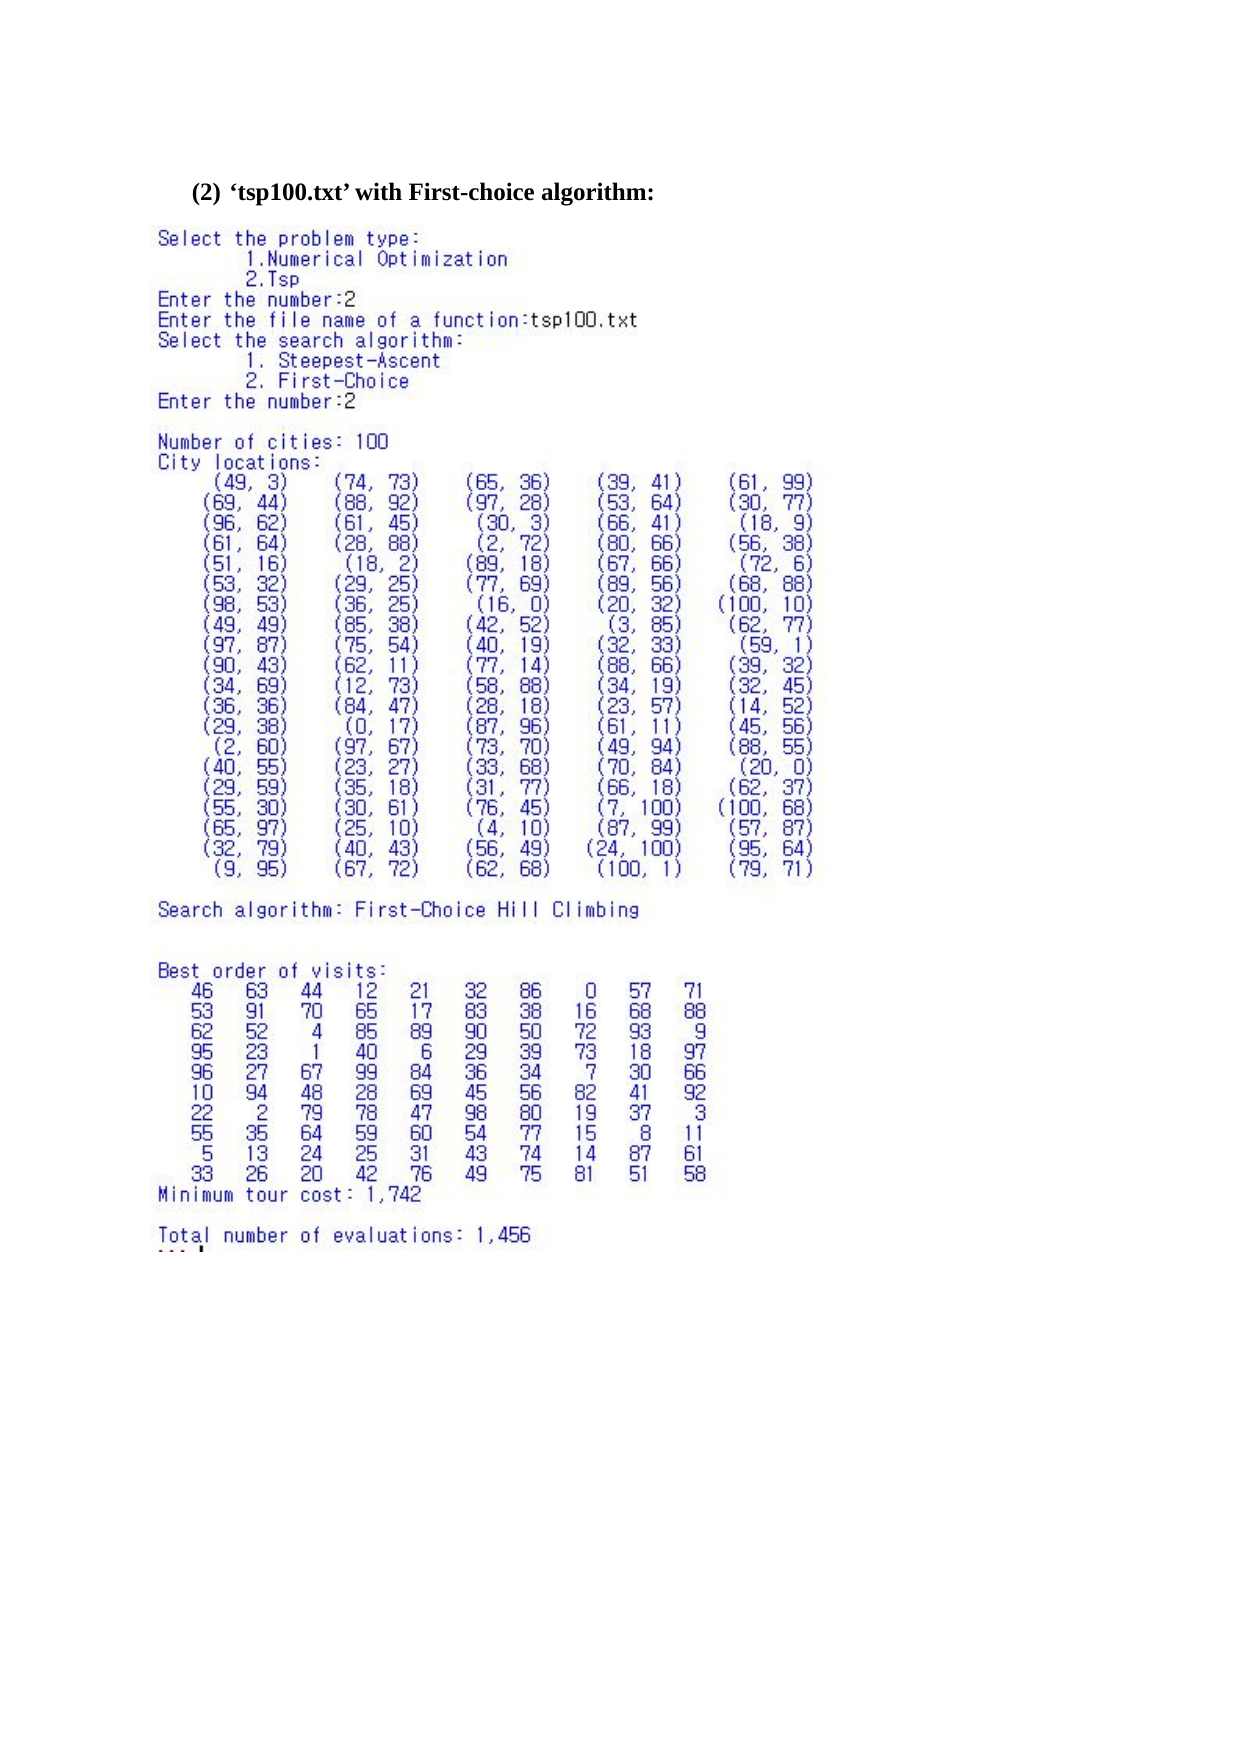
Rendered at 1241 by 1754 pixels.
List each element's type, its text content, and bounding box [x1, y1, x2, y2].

list ‘tsp100.txt’ with First-choice algorithm: [192, 177, 1090, 206]
picture [150, 225, 851, 1252]
